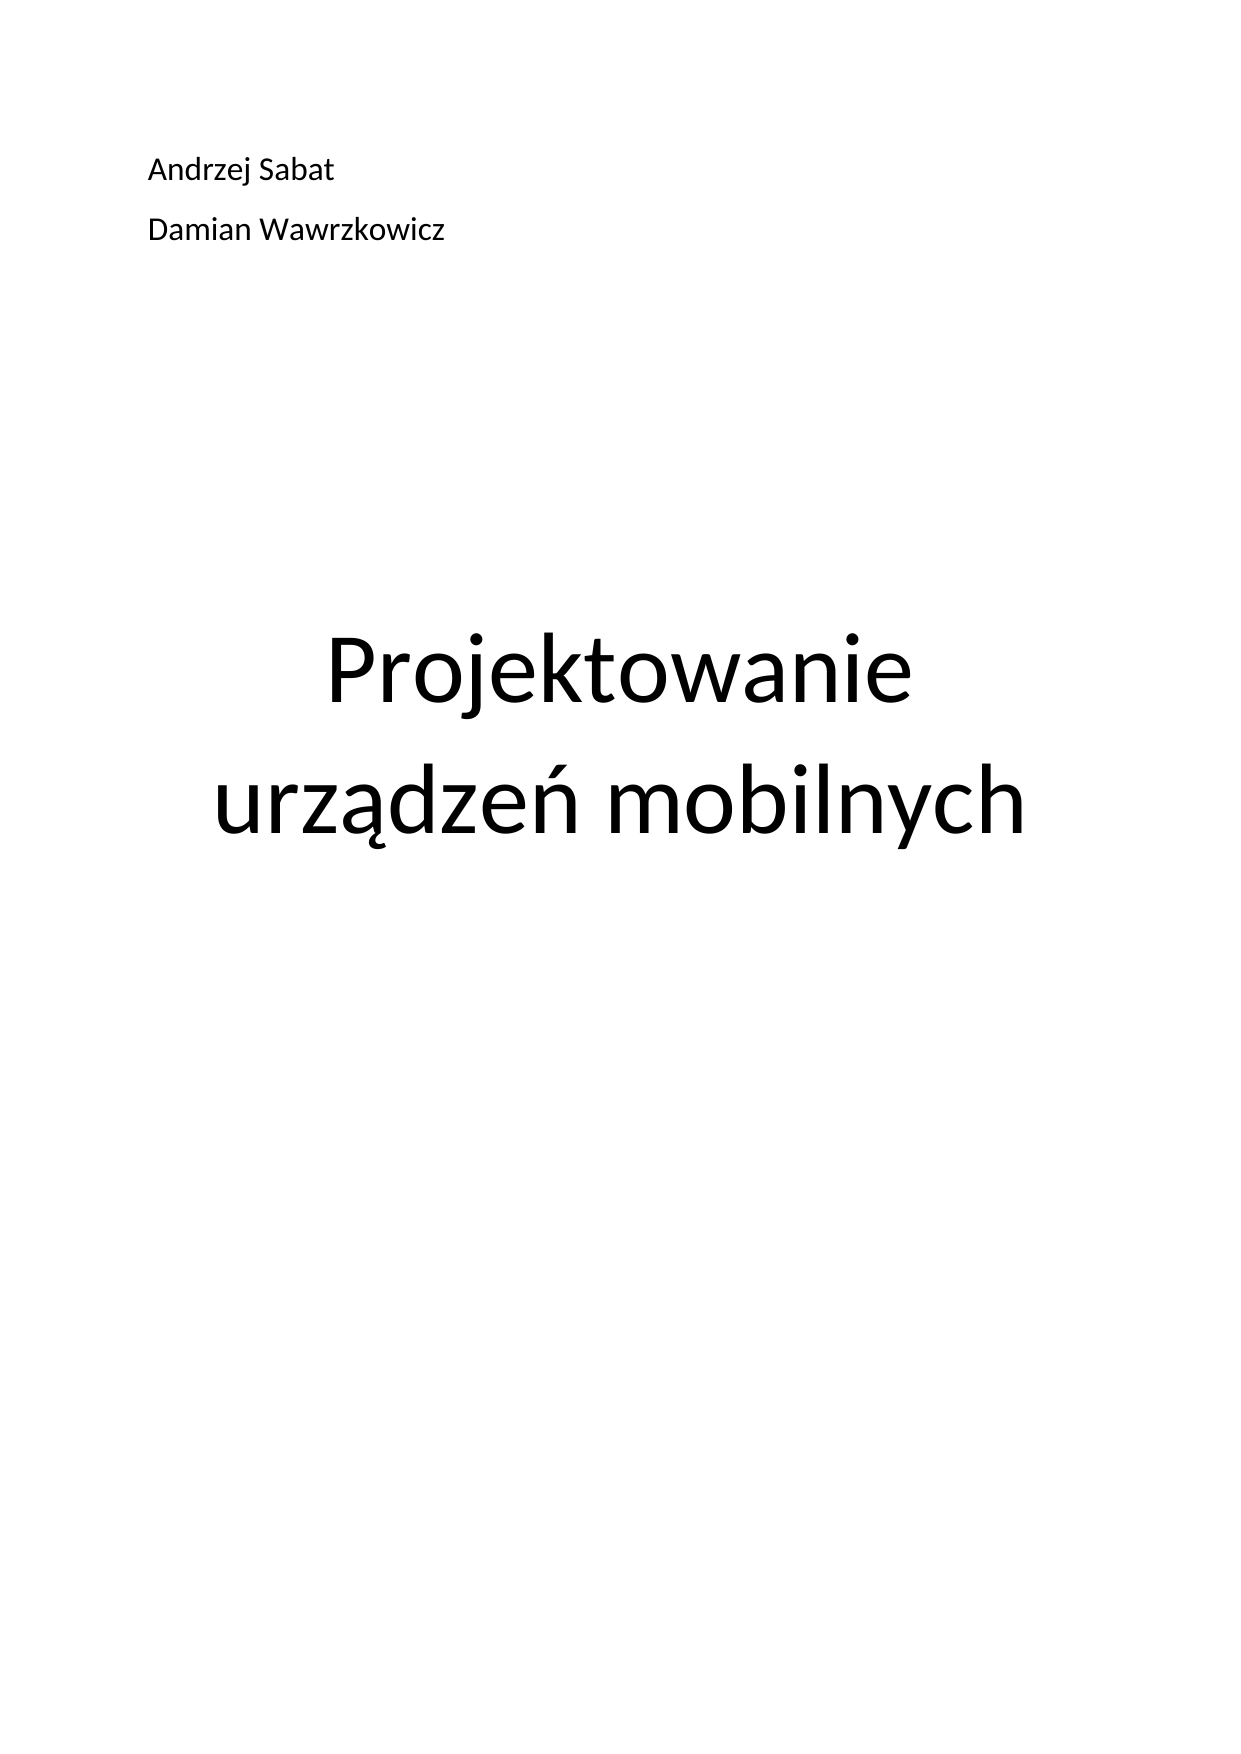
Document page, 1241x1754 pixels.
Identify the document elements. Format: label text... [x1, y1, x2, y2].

text Andrzej Sabat [148, 148, 1093, 188]
text Projektowanie urządzeń mobilnych [148, 605, 1093, 859]
text Damian Wawrzkowicz [148, 208, 1093, 249]
